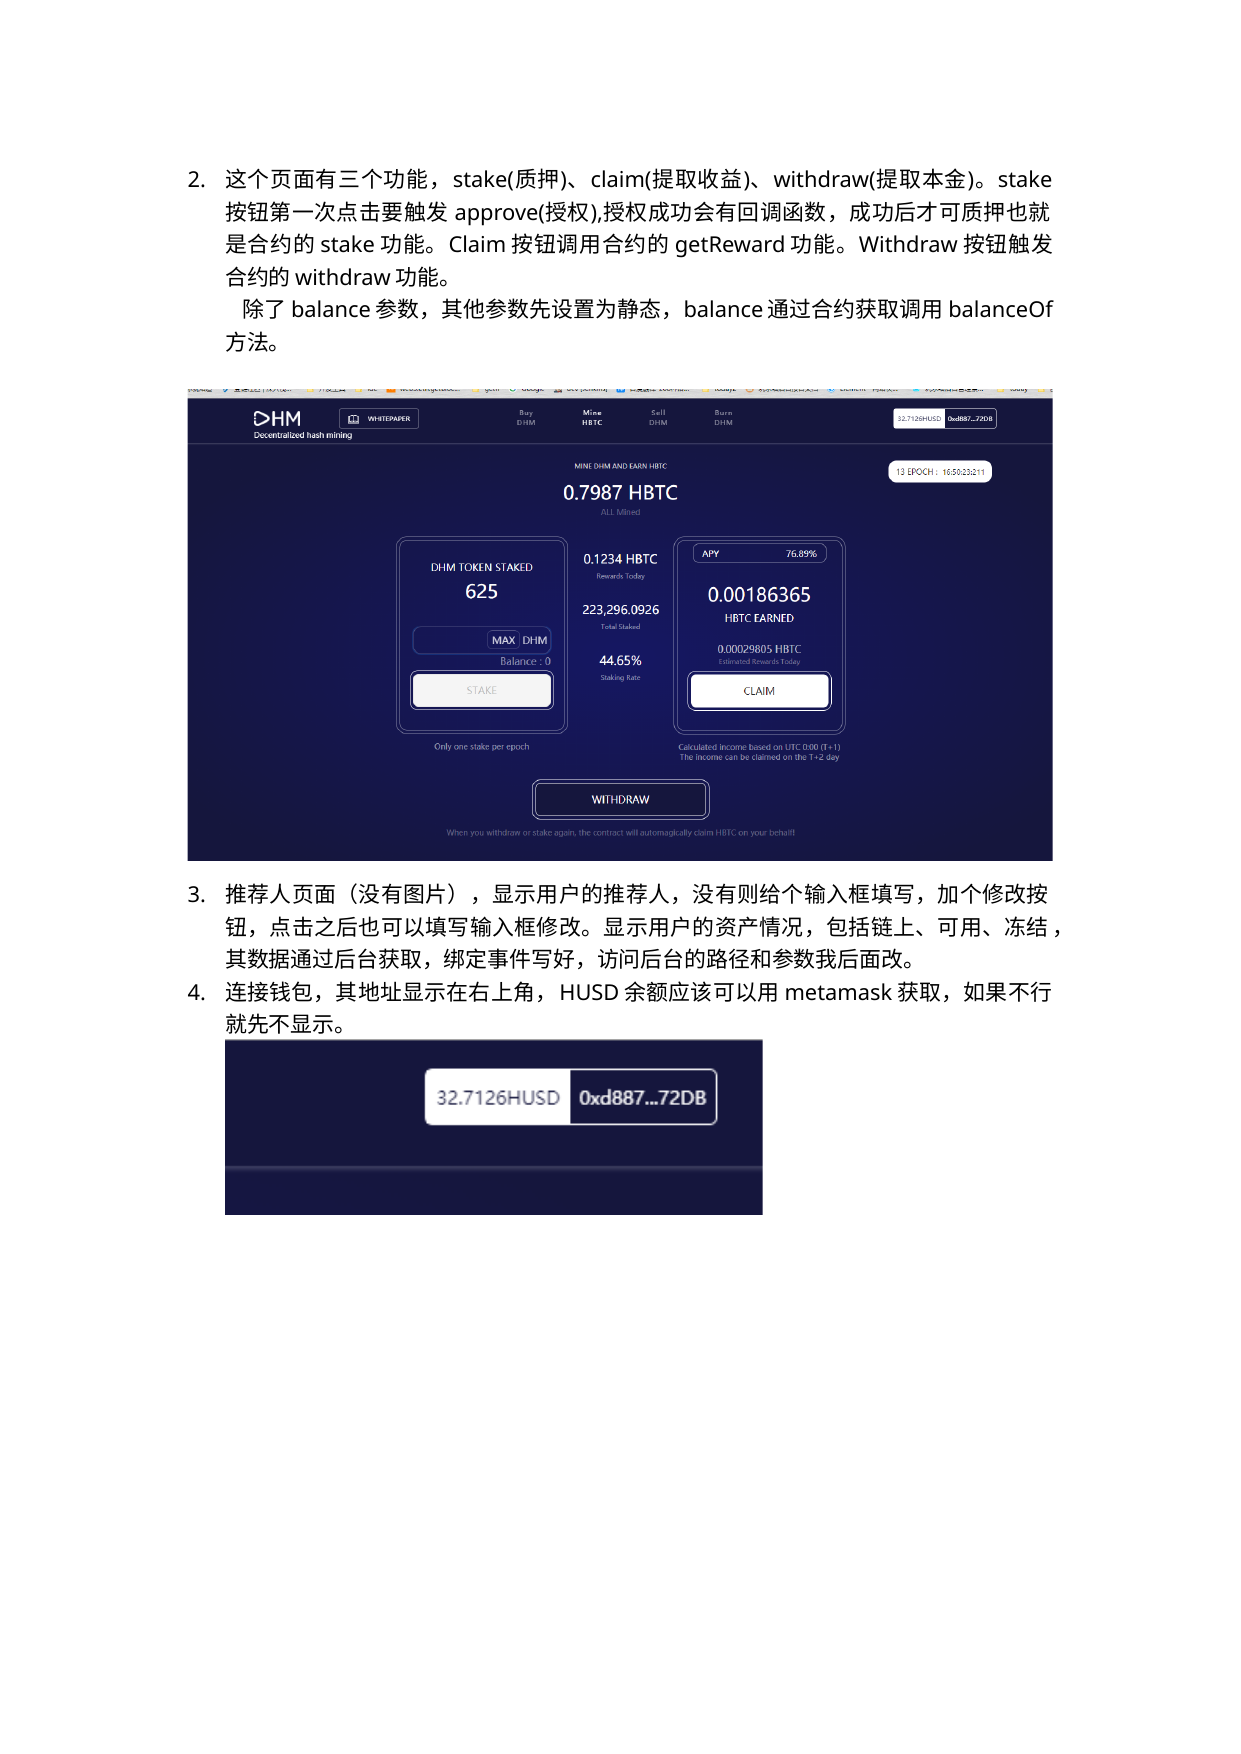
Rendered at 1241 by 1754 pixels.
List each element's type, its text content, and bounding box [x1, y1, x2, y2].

list 连接钱包，其地址显示在右上角，HUSD余额应该可以用metamask获取，如果不行就先不显示。 [187, 974, 1053, 1039]
picture [225, 1039, 763, 1215]
list 推荐人页面（没有图片），显示用户的推荐人，没有则给个输入框填写，加个修改按钮，点击之后也可以填写输入框修改。显示用户的资产情况，包括链上、可用、冻结，其数据通过后台获取，绑定事件写好，访问后台的路径和参数我后面改。 [187, 877, 1053, 974]
list 除了balance参数，其他参数先设置为静态，balance通过合约获取调用balanceOf方法。 [225, 292, 1053, 357]
picture [187, 389, 1053, 861]
list 这个页面有三个功能，stake(质押)、claim(提取收益)、withdraw(提取本金)。stake按钮第一次点击要触发approve(授权),授权成功会有回调函数，成功后才可质押也就是合约的stake功能。Claim按钮调用合约的getReward功能。Withdraw按钮触发合约的withdraw功能。 [187, 162, 1053, 292]
